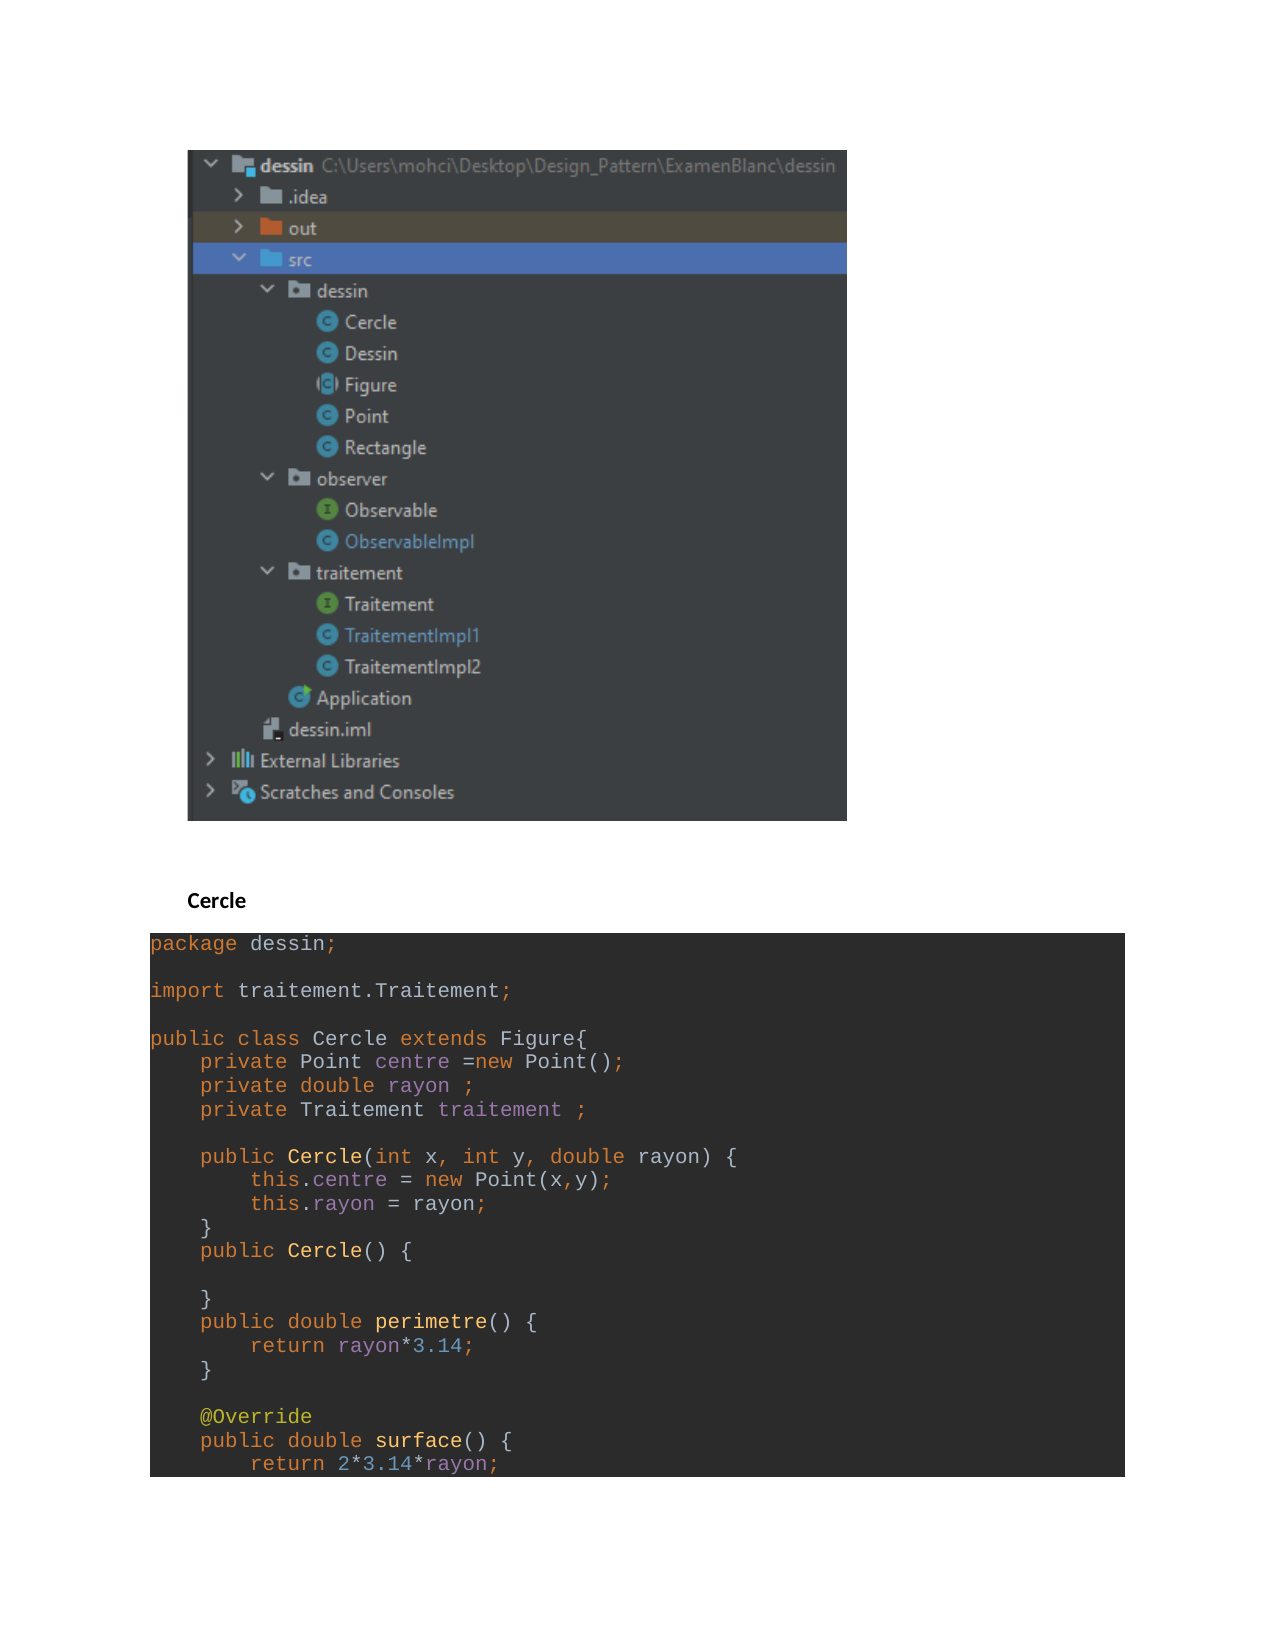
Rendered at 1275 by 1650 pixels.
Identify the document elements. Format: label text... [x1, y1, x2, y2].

text Cercle [187, 886, 1125, 914]
picture [187, 150, 847, 821]
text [150, 933, 1125, 1477]
